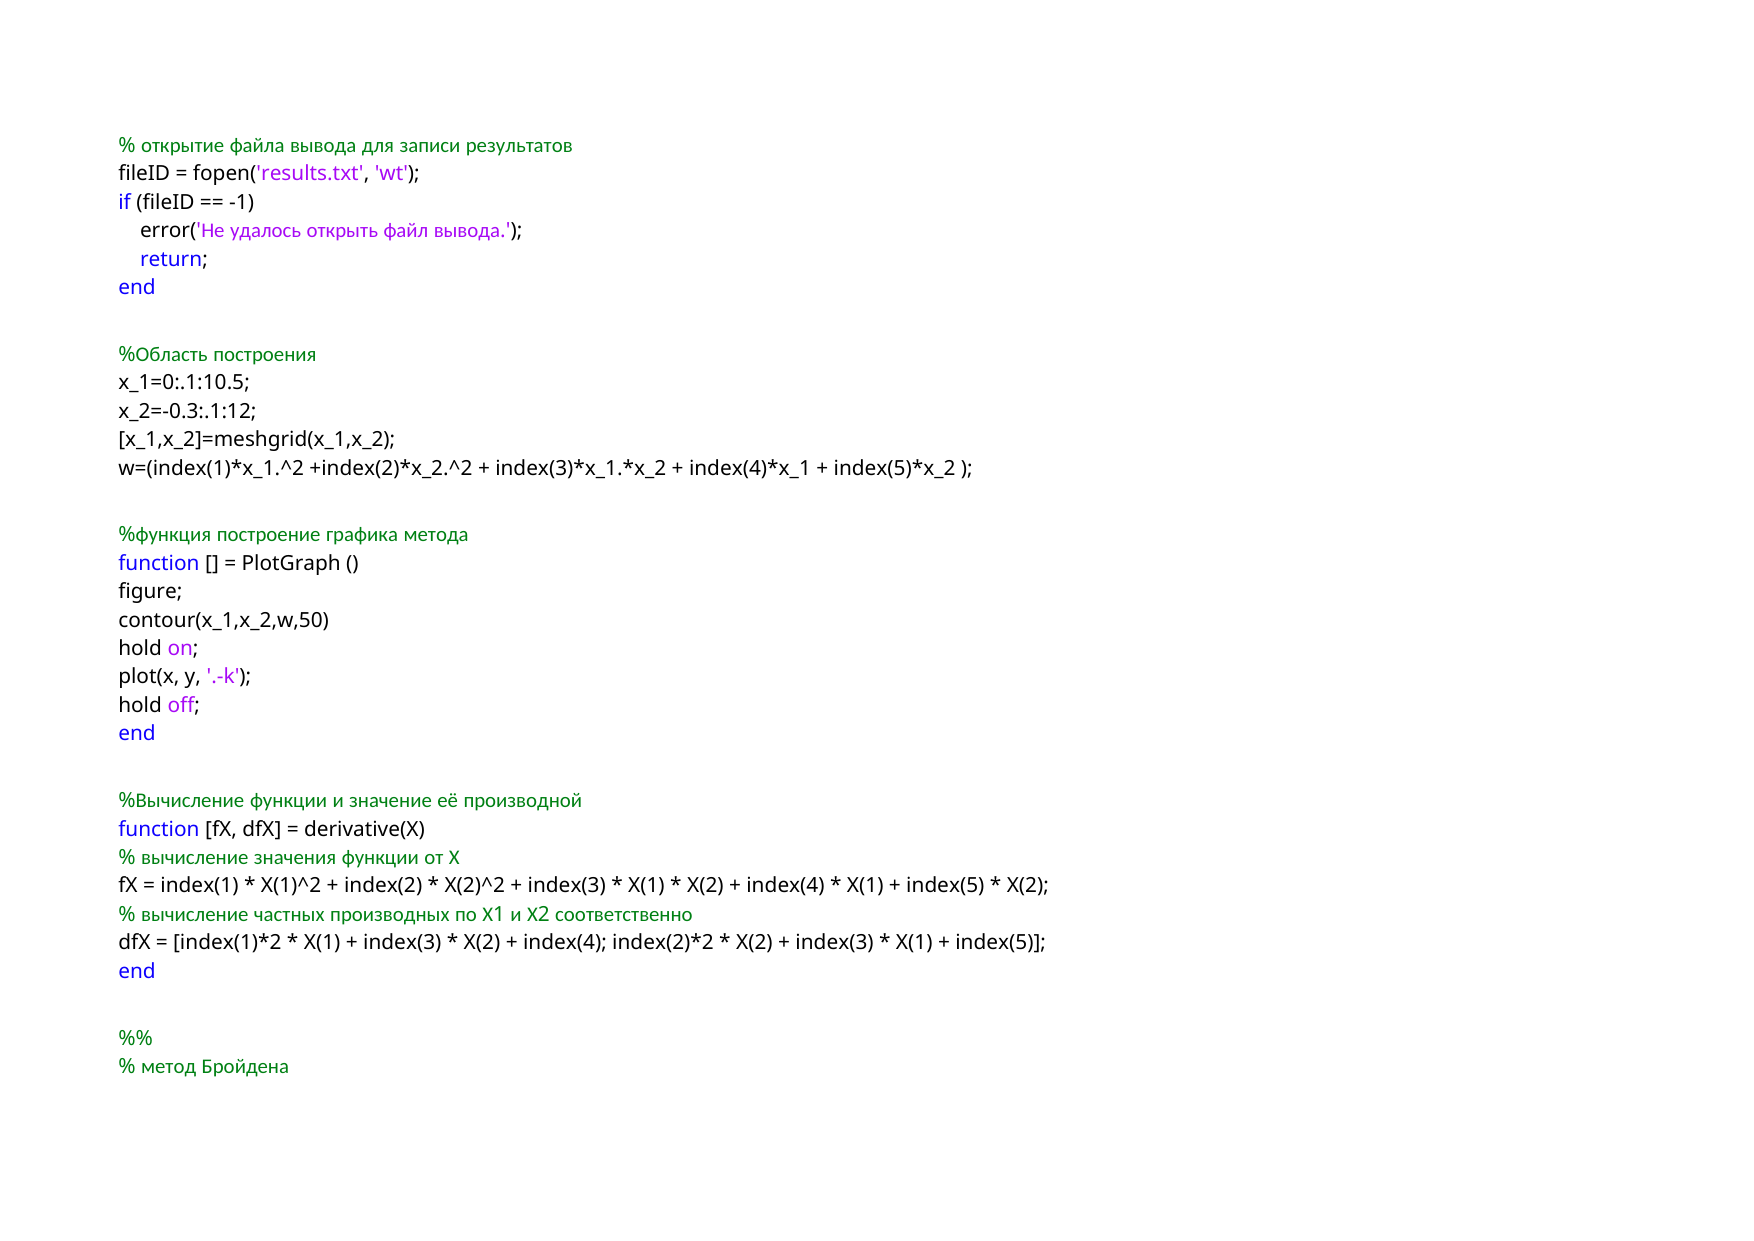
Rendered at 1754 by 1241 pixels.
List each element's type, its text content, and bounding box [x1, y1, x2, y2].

text function [] = PlotGraph () [118, 548, 1606, 576]
text end [118, 956, 1606, 984]
text return; [118, 244, 1606, 272]
text %% [118, 1023, 1606, 1051]
text dfX = [index(1)*2 * X(1) + index(3) * X(2) + index(4); index(2)*2 * X(2) + index(3) * X(1) + index(5)]; [118, 927, 1606, 956]
text function [fX, dfX] = derivative(X) [118, 814, 1606, 842]
text figure; [118, 576, 1606, 605]
text % метод Бройдена [118, 1051, 1606, 1079]
text w=(index(1)*x_1.^2 +index(2)*x_2.^2 + index(3)*x_1.*x_2 + index(4)*x_1 + index(5)*x_2 ); [118, 453, 1606, 481]
text x_2=-0.3:.1:12; [118, 396, 1606, 424]
text if (fileID == -1) [118, 187, 1606, 215]
text end [118, 272, 1606, 301]
text %функция построение графика метода [118, 519, 1606, 548]
text end [118, 718, 1606, 747]
text hold off; [118, 690, 1606, 718]
text [x_1,x_2]=meshgrid(x_1,x_2); [118, 424, 1606, 453]
text % вычисление частных производных по Х1 и Х2 соответственно [118, 899, 1606, 927]
text fileID = fopen('results.txt', 'wt'); [118, 158, 1606, 187]
text x_1=0:.1:10.5; [118, 367, 1606, 396]
text hold on; [118, 633, 1606, 662]
text contour(x_1,x_2,w,50) [118, 605, 1606, 633]
text %Область построения [118, 339, 1606, 367]
text plot(x, y, '.-k'); [118, 662, 1606, 690]
text error('Не удалось открыть файл вывода.'); [118, 215, 1606, 244]
text % открытие файла вывода для записи результатов [118, 130, 1606, 158]
text fX = index(1) * X(1)^2 + index(2) * X(2)^2 + index(3) * X(1) * X(2) + index(4) * X(1) + index(5) * X(2); [118, 871, 1606, 899]
text % вычисление значения функции от Х [118, 842, 1606, 871]
text %Вычисление функции и значение её производной [118, 785, 1606, 814]
